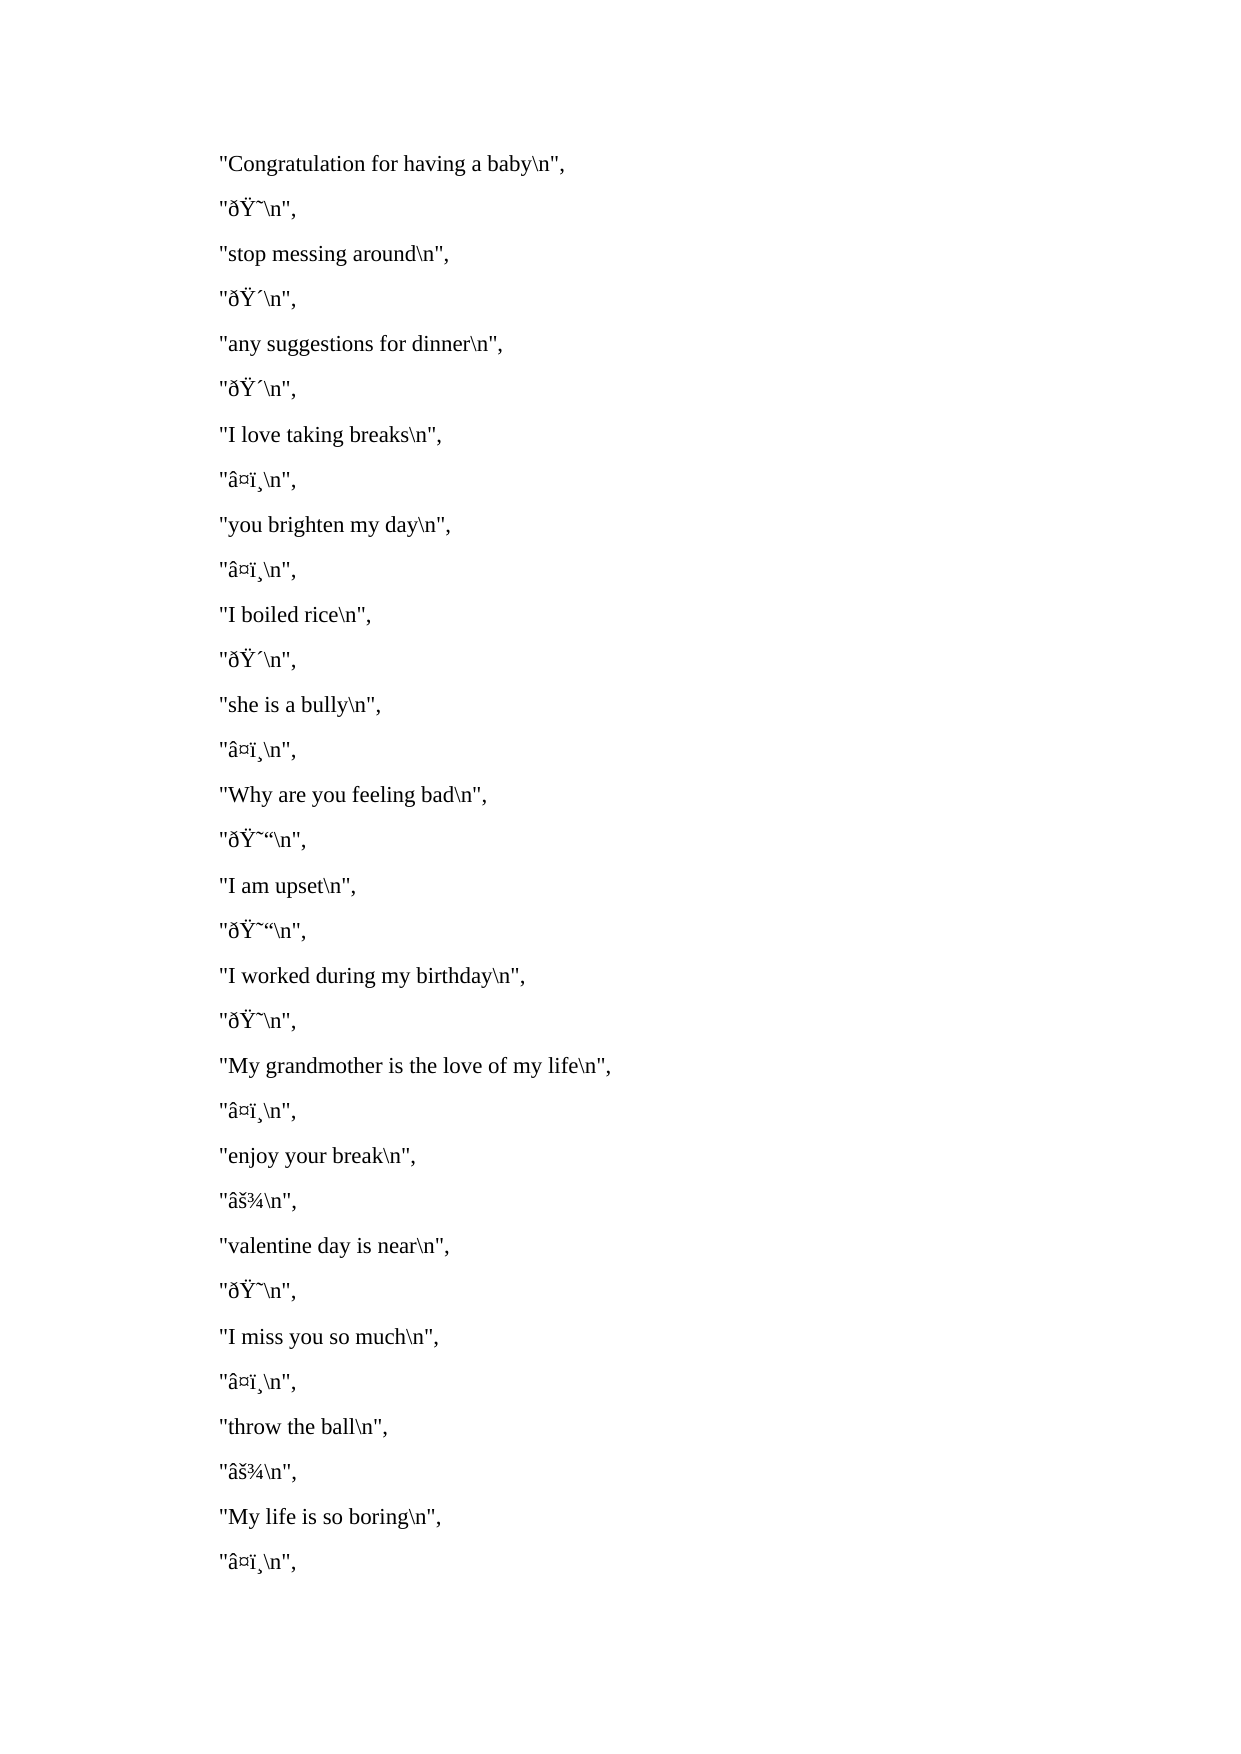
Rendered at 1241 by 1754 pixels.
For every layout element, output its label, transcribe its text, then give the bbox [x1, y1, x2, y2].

text "ðŸ˜“\n", [150, 827, 1090, 853]
text "My grandmother is the love of my life\n", [150, 1052, 1090, 1078]
text "ðŸ´\n", [150, 376, 1090, 402]
text "she is a bully\n", [150, 691, 1090, 718]
text "â¤ï¸\n", [150, 466, 1090, 492]
text "stop messing around\n", [150, 240, 1090, 267]
text "throw the ball\n", [150, 1413, 1090, 1439]
text "âš¾\n", [150, 1187, 1090, 1214]
text "âš¾\n", [150, 1458, 1090, 1484]
text "ðŸ˜\n", [150, 195, 1090, 221]
text "ðŸ˜\n", [150, 1007, 1090, 1033]
text "Why are you feeling bad\n", [150, 781, 1090, 808]
text "Congratulation for having a baby\n", [150, 150, 1090, 176]
text "enjoy your break\n", [150, 1142, 1090, 1169]
text "valentine day is near\n", [150, 1232, 1090, 1259]
text "I love taking breaks\n", [150, 421, 1090, 447]
text "I boiled rice\n", [150, 601, 1090, 627]
text "ðŸ˜\n", [150, 1278, 1090, 1304]
text "I miss you so much\n", [150, 1323, 1090, 1349]
text "â¤ï¸\n", [150, 1368, 1090, 1394]
text "â¤ï¸\n", [150, 736, 1090, 763]
text "â¤ï¸\n", [150, 1548, 1090, 1574]
text "I worked during my birthday\n", [150, 962, 1090, 988]
text "ðŸ´\n", [150, 646, 1090, 672]
text "any suggestions for dinner\n", [150, 330, 1090, 357]
text "ðŸ˜“\n", [150, 917, 1090, 943]
text "â¤ï¸\n", [150, 1097, 1090, 1123]
text "My life is so boring\n", [150, 1503, 1090, 1529]
text "I am upset\n", [150, 872, 1090, 898]
text "â¤ï¸\n", [150, 556, 1090, 582]
text "ðŸ´\n", [150, 285, 1090, 312]
text "you brighten my day\n", [150, 511, 1090, 537]
